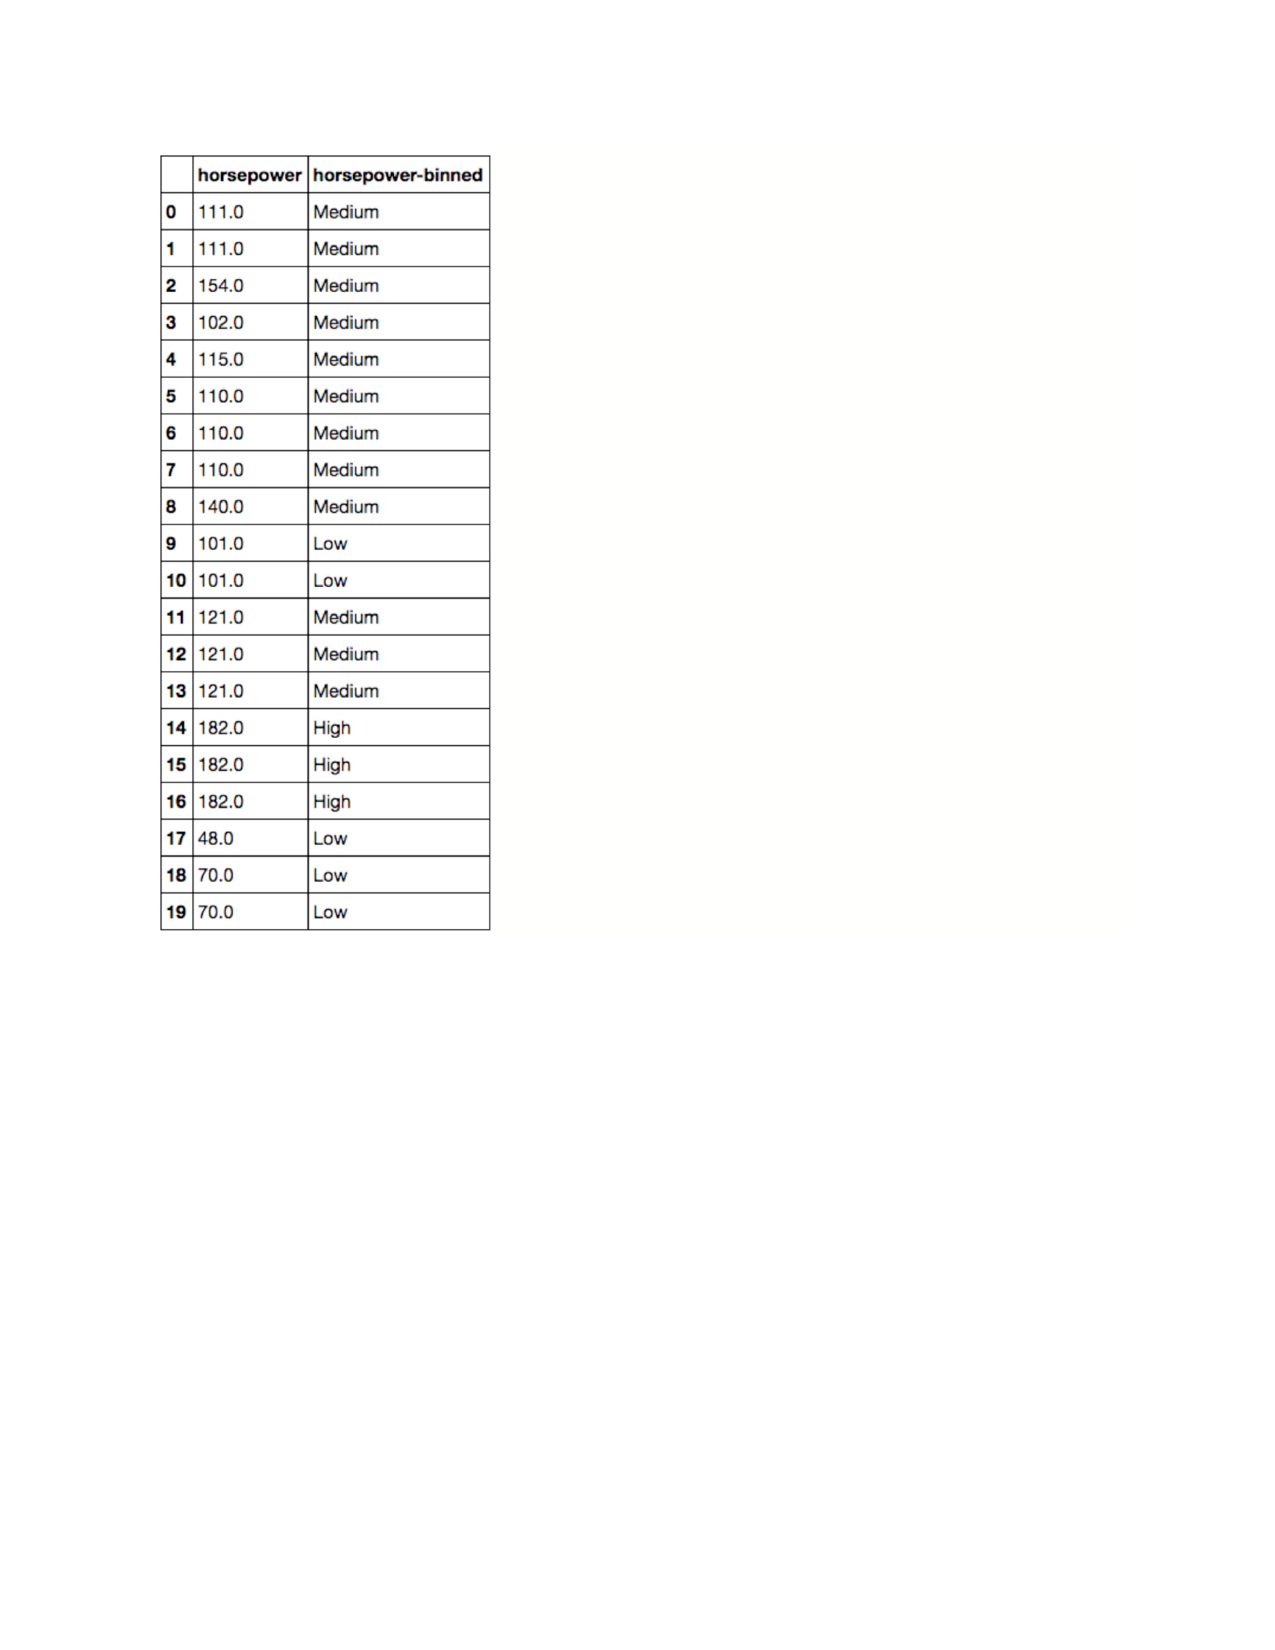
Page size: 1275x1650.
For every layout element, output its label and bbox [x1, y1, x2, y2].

picture [150, 150, 496, 936]
